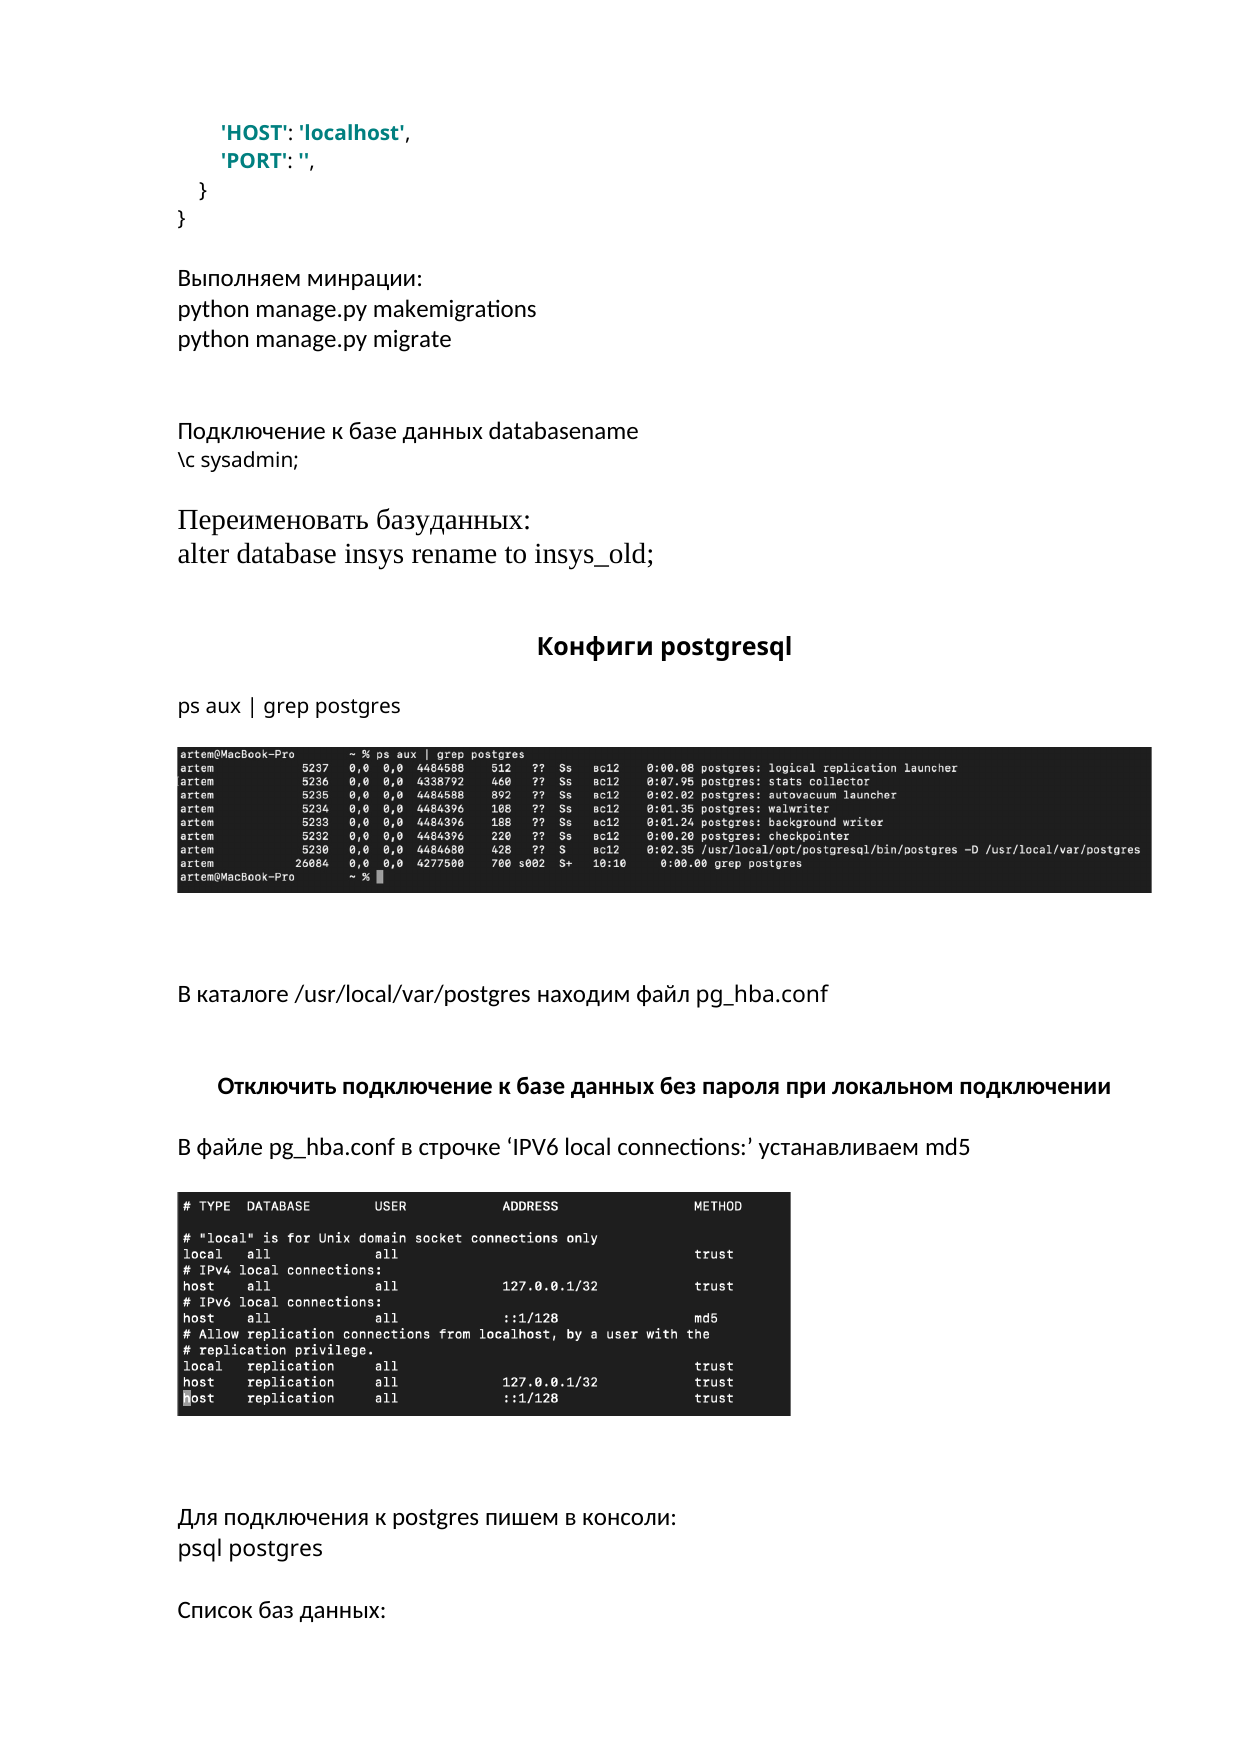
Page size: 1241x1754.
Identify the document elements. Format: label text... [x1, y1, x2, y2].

text psql postgres [177, 1532, 1152, 1563]
picture [177, 747, 1152, 893]
text Подключение к базе данных databasename [177, 415, 1152, 446]
text \c sysadmin; [177, 446, 1152, 474]
picture [177, 1192, 791, 1416]
text В файле pg_hba.conf в строчке ‘IPV6 local connections:’ устанавливаем md5 [177, 1131, 1152, 1162]
text python manage.py makemigrations [177, 293, 1152, 323]
text python manage.py migrate [177, 323, 1152, 354]
text alter database insys rename to insys_old; [177, 536, 1152, 569]
text Отключить подключение к базе данных без пароля при локальном подключении [177, 1070, 1152, 1101]
text Список баз данных: [177, 1594, 1152, 1625]
text ps aux | grep postgres [177, 691, 1152, 719]
text Выполняем минрации: [177, 262, 1152, 293]
text Для подключения к postgres пишем в консоли: [177, 1501, 1152, 1532]
text Конфиги postgresql [177, 628, 1152, 662]
text В каталоге /usr/local/var/postgres находим файл pg_hba.conf [177, 978, 1152, 1009]
text Переименовать базуданных: [177, 502, 1152, 536]
